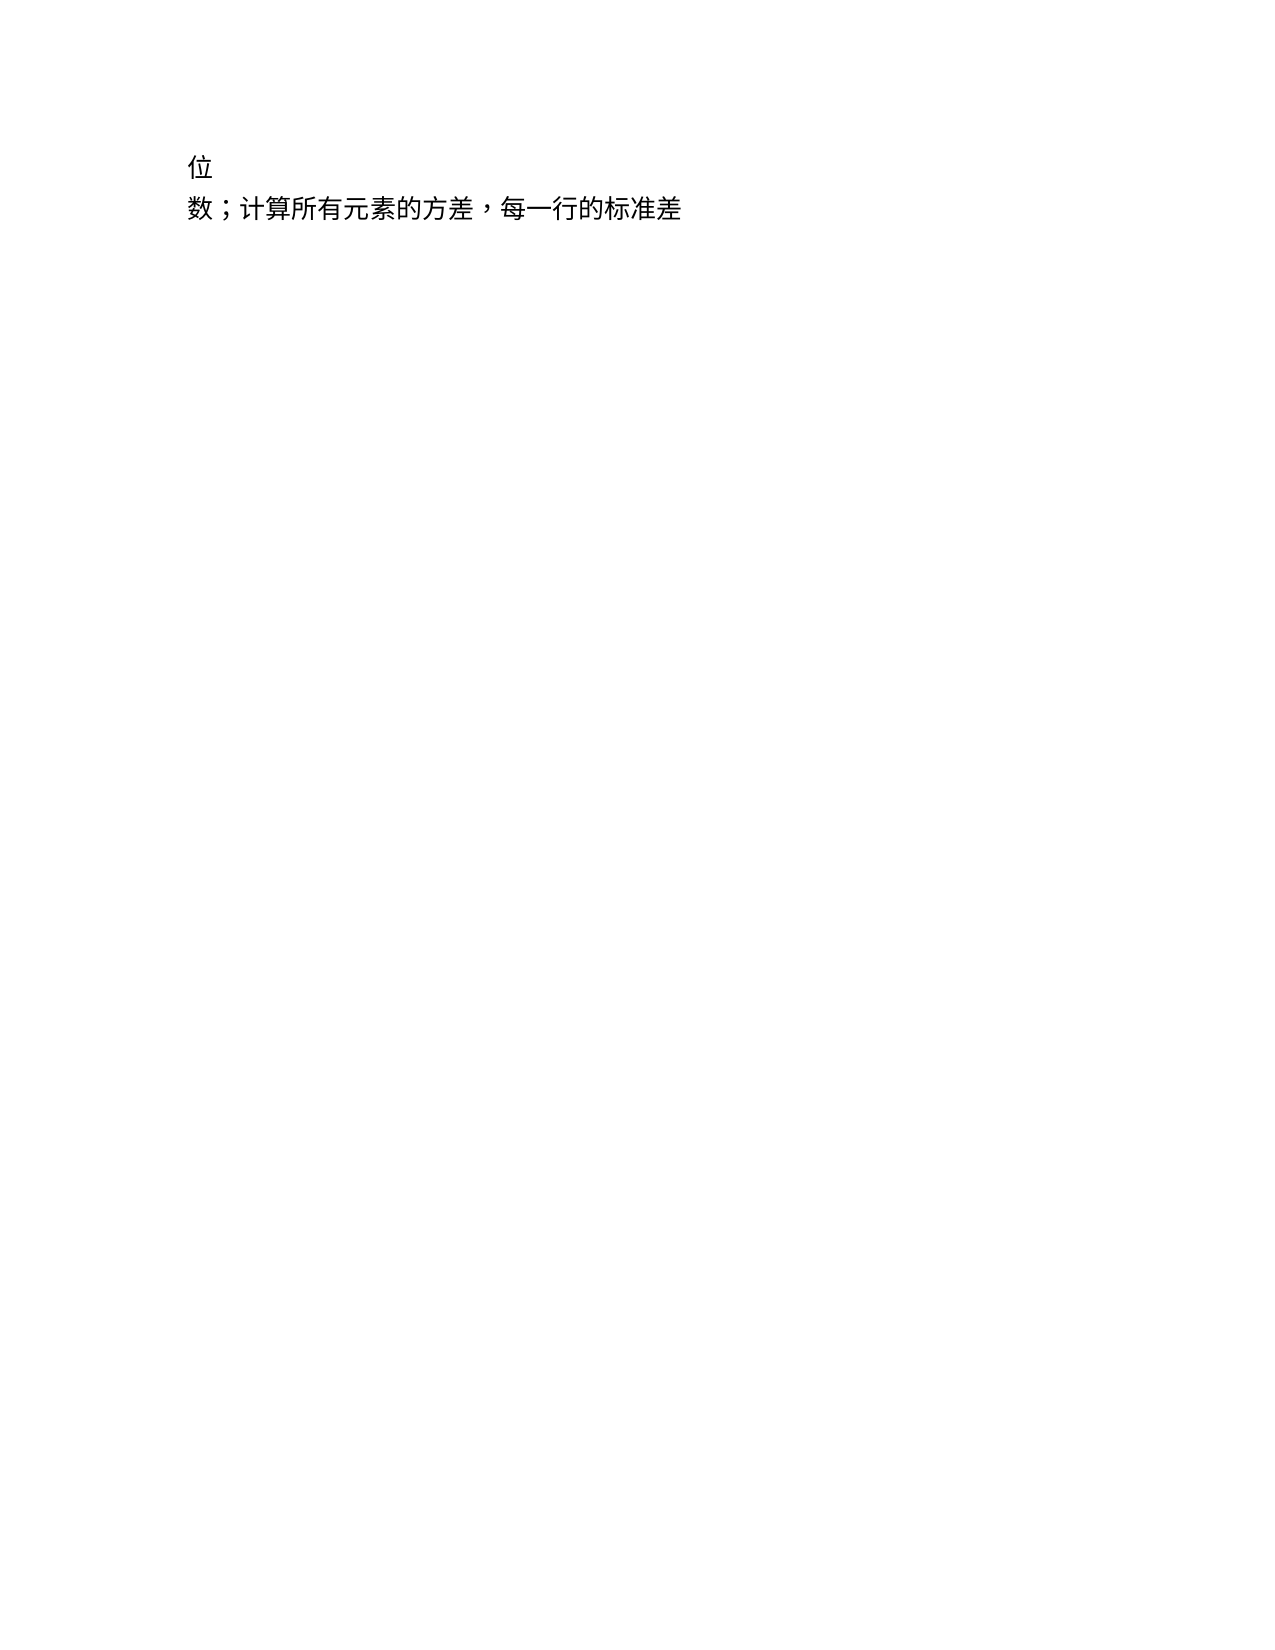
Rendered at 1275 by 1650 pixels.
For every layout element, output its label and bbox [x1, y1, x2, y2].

text [187, 150, 1087, 226]
